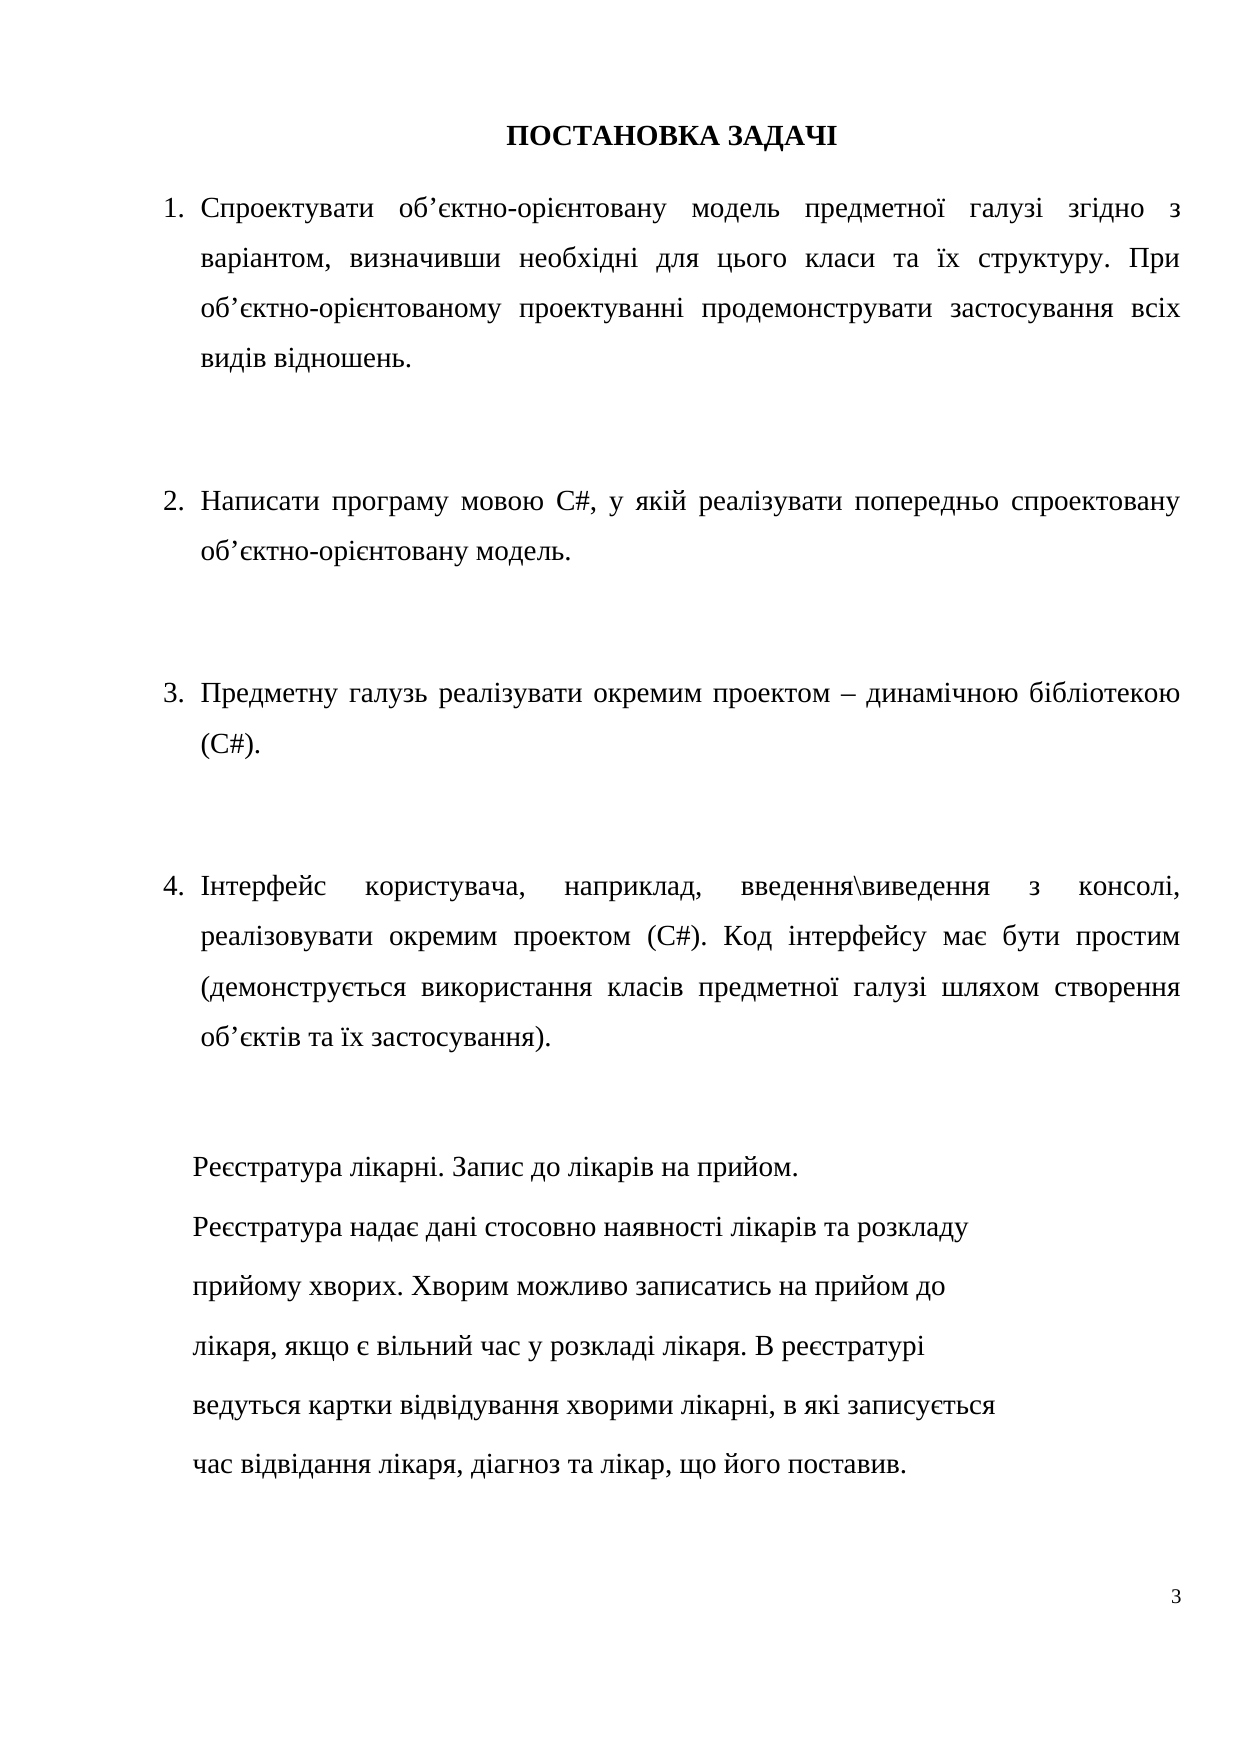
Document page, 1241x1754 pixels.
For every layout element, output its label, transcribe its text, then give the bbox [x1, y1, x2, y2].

list Предметну галузь реалізувати окремим проектом – динамічною бібліотекою (С#). [163, 676, 1181, 759]
text ведуться картки відвідування хворими лікарні, в які записується [118, 1387, 1181, 1421]
text лікаря, якщо є вільний час у розкладі лікаря. В реєстратурі [118, 1328, 1181, 1361]
text Реєстратура надає дані стосовно наявності лікарів та розкладу [118, 1209, 1181, 1242]
list Інтерфейс користувача, наприклад, введення\виведення з консолі, реалізовувати окремим проектом (С#). Код інтерфейсу має бути простим (демонструється використання класів предметної галузі шляхом створення об’єктів та їх застосування). [163, 868, 1181, 1053]
text Реєстратура лікарні. Запис до лікарів на прийом. [118, 1149, 1181, 1183]
list Написати програму мовою С#, у якій реалізувати попередньо спроектовану об’єктно-орієнтовану модель. [163, 483, 1181, 567]
text прийому хворих. Хворим можливо записатись на прийом до [118, 1268, 1181, 1302]
text час відвідання лікаря, діагноз та лікар, що його поставив. [118, 1446, 1181, 1480]
list Спроектувати об’єктно-орієнтовану модель предметної галузі згідно з варіантом, визначивши необхідні для цього класи та їх структуру. При об’єктно-орієнтованому проектуванні продемонструвати застосування всіх видів відношень. [163, 190, 1181, 374]
text ПОСТАНОВКА ЗАДАЧІ [163, 118, 1181, 152]
